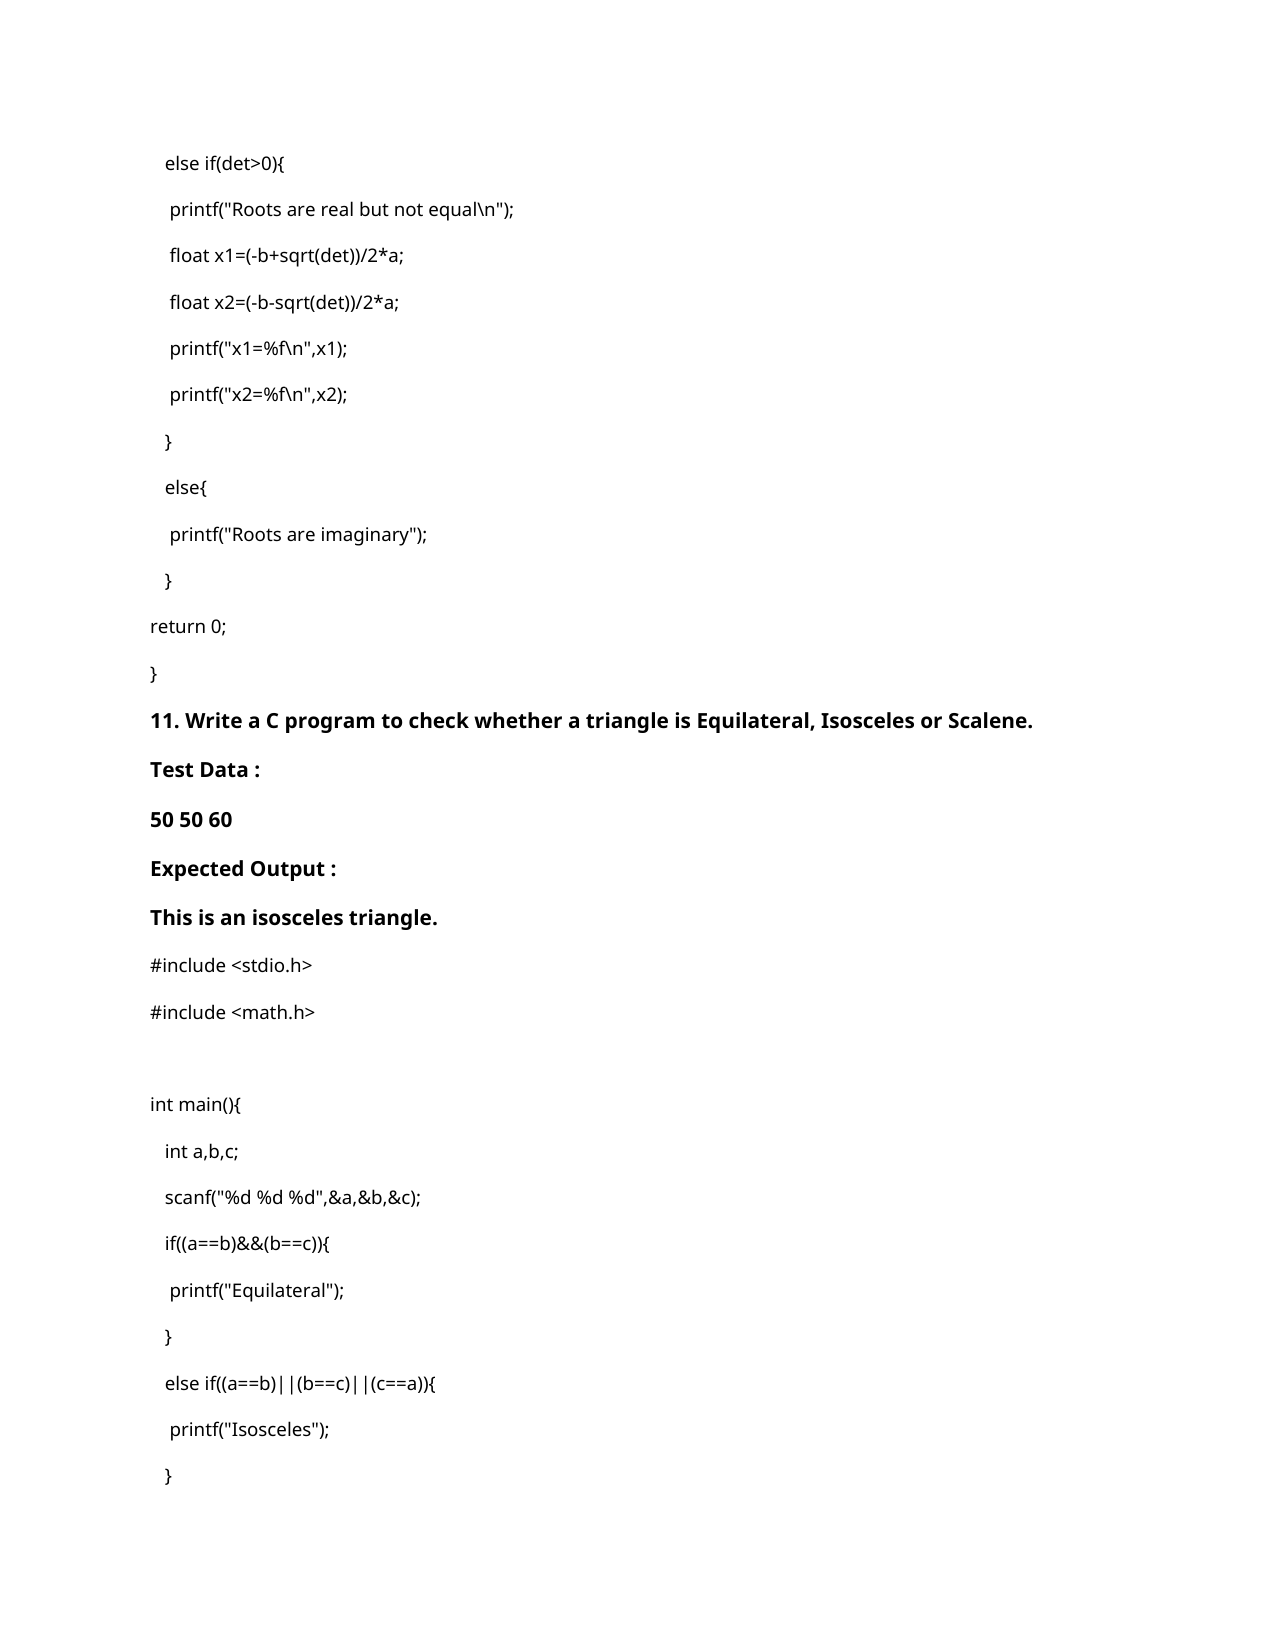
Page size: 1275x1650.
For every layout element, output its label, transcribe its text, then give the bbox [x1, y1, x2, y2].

text Test Data : [150, 756, 1125, 784]
text } [150, 660, 1125, 685]
text printf("Isosceles"); [150, 1416, 1125, 1442]
text } [150, 428, 1125, 454]
text printf("Equilateral"); [150, 1277, 1125, 1303]
text #include <stdio.h> [150, 953, 1125, 978]
text int a,b,c; [150, 1138, 1125, 1163]
text 11. Write a C program to check whether a triangle is Equilateral, Isosceles or Scalene. [150, 706, 1125, 735]
text Expected Output : [150, 854, 1125, 882]
text printf("x2=%f\n",x2); [150, 382, 1125, 407]
text else if(det>0){ [150, 150, 1125, 176]
text printf("Roots are imaginary"); [150, 521, 1125, 546]
text else if((a==b)||(b==c)||(c==a)){ [150, 1370, 1125, 1395]
text This is an isosceles triangle. [150, 903, 1125, 932]
text } [150, 1462, 1125, 1488]
text } [150, 567, 1125, 593]
text if((a==b)&&(b==c)){ [150, 1231, 1125, 1256]
text } [150, 1323, 1125, 1349]
text #include <math.h> [150, 999, 1125, 1024]
text else{ [150, 474, 1125, 500]
text float x2=(-b-sqrt(det))/2*a; [150, 289, 1125, 314]
text return 0; [150, 613, 1125, 639]
text printf("Roots are real but not equal\n"); [150, 196, 1125, 222]
text float x1=(-b+sqrt(det))/2*a; [150, 243, 1125, 268]
text 50 50 60 [150, 805, 1125, 833]
text int main(){ [150, 1092, 1125, 1117]
text scanf("%d %d %d",&a,&b,&c); [150, 1184, 1125, 1210]
text printf("x1=%f\n",x1); [150, 335, 1125, 361]
